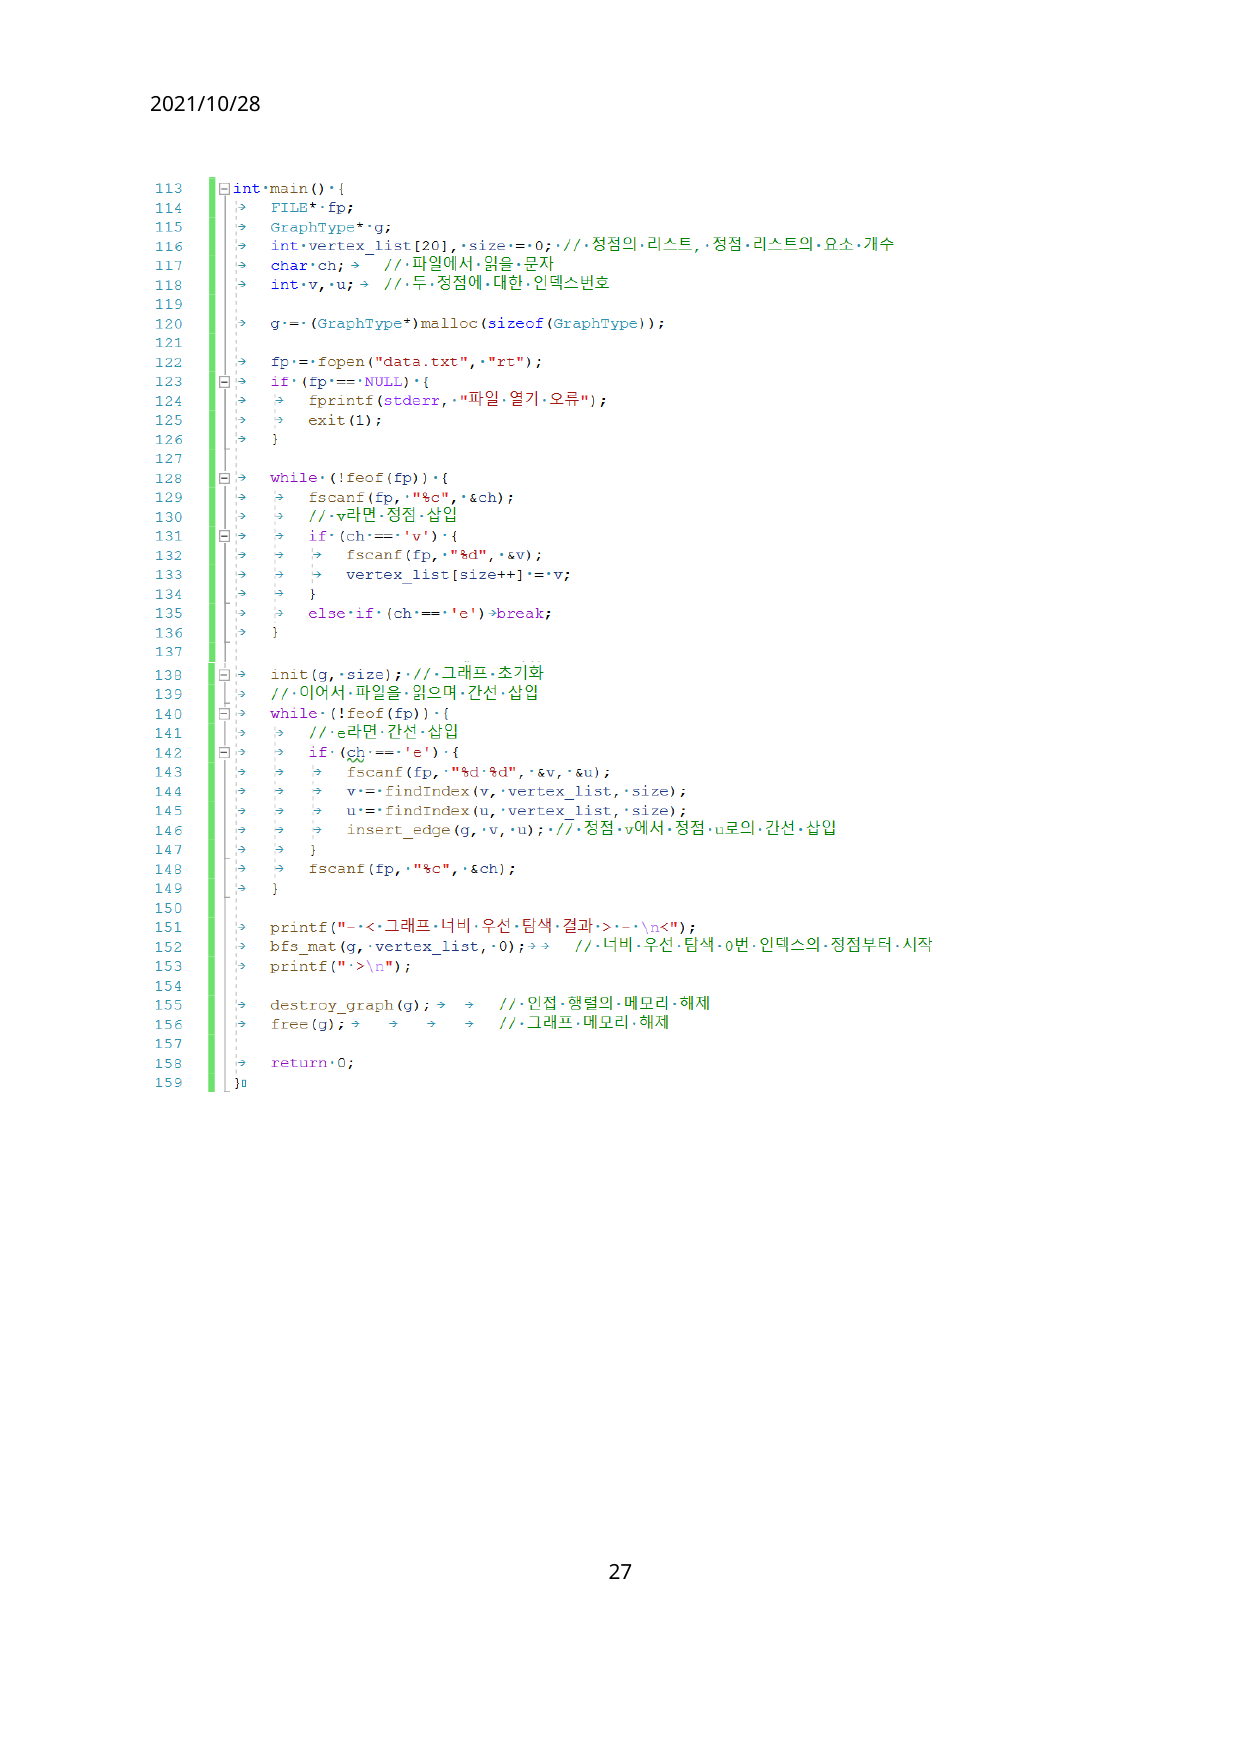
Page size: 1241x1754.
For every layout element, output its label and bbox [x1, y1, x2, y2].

picture [150, 177, 917, 662]
picture [150, 663, 961, 1092]
